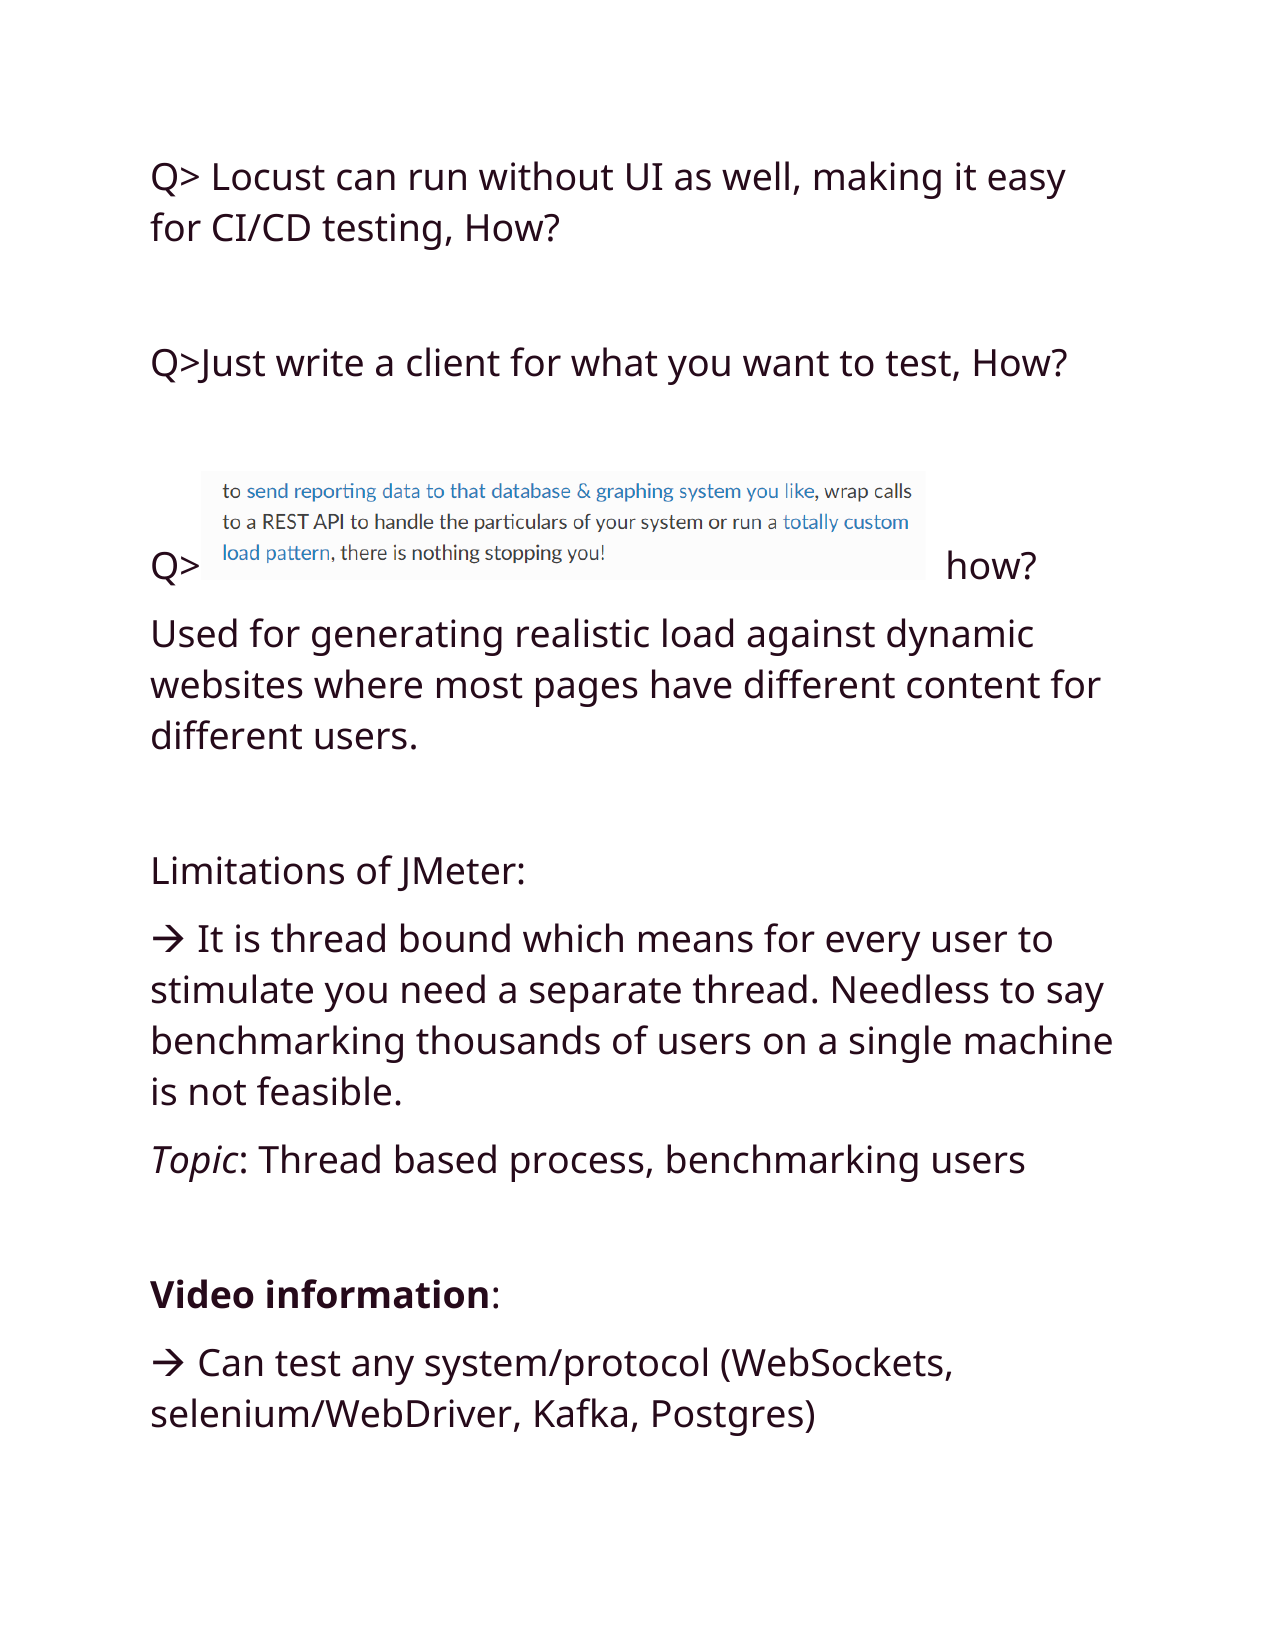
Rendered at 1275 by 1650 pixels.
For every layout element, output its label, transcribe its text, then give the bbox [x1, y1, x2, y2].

picture [200, 471, 926, 580]
text Used for generating realistic load against dynamic websites where most pages have different content for different users. [150, 607, 1125, 760]
text Topic: Thread based process, benchmarking users [150, 1133, 1125, 1184]
text Video information: [150, 1268, 1125, 1319]
text Can test any system/protocol (WebSockets, selenium/WebDriver, Kafka, Postgres) [150, 1336, 1125, 1438]
text Q>Just write a client for what you want to test, How? [150, 336, 1125, 387]
text It is thread bound which means for every user to stimulate you need a separate thread. Needless to say benchmarking thousands of users on a single machine is not feasible. [150, 912, 1125, 1116]
text Limitations of JMeter: [150, 844, 1125, 896]
text Q> Locust can run without UI as well, making it easy for CI/CD testing, How? [150, 150, 1125, 252]
